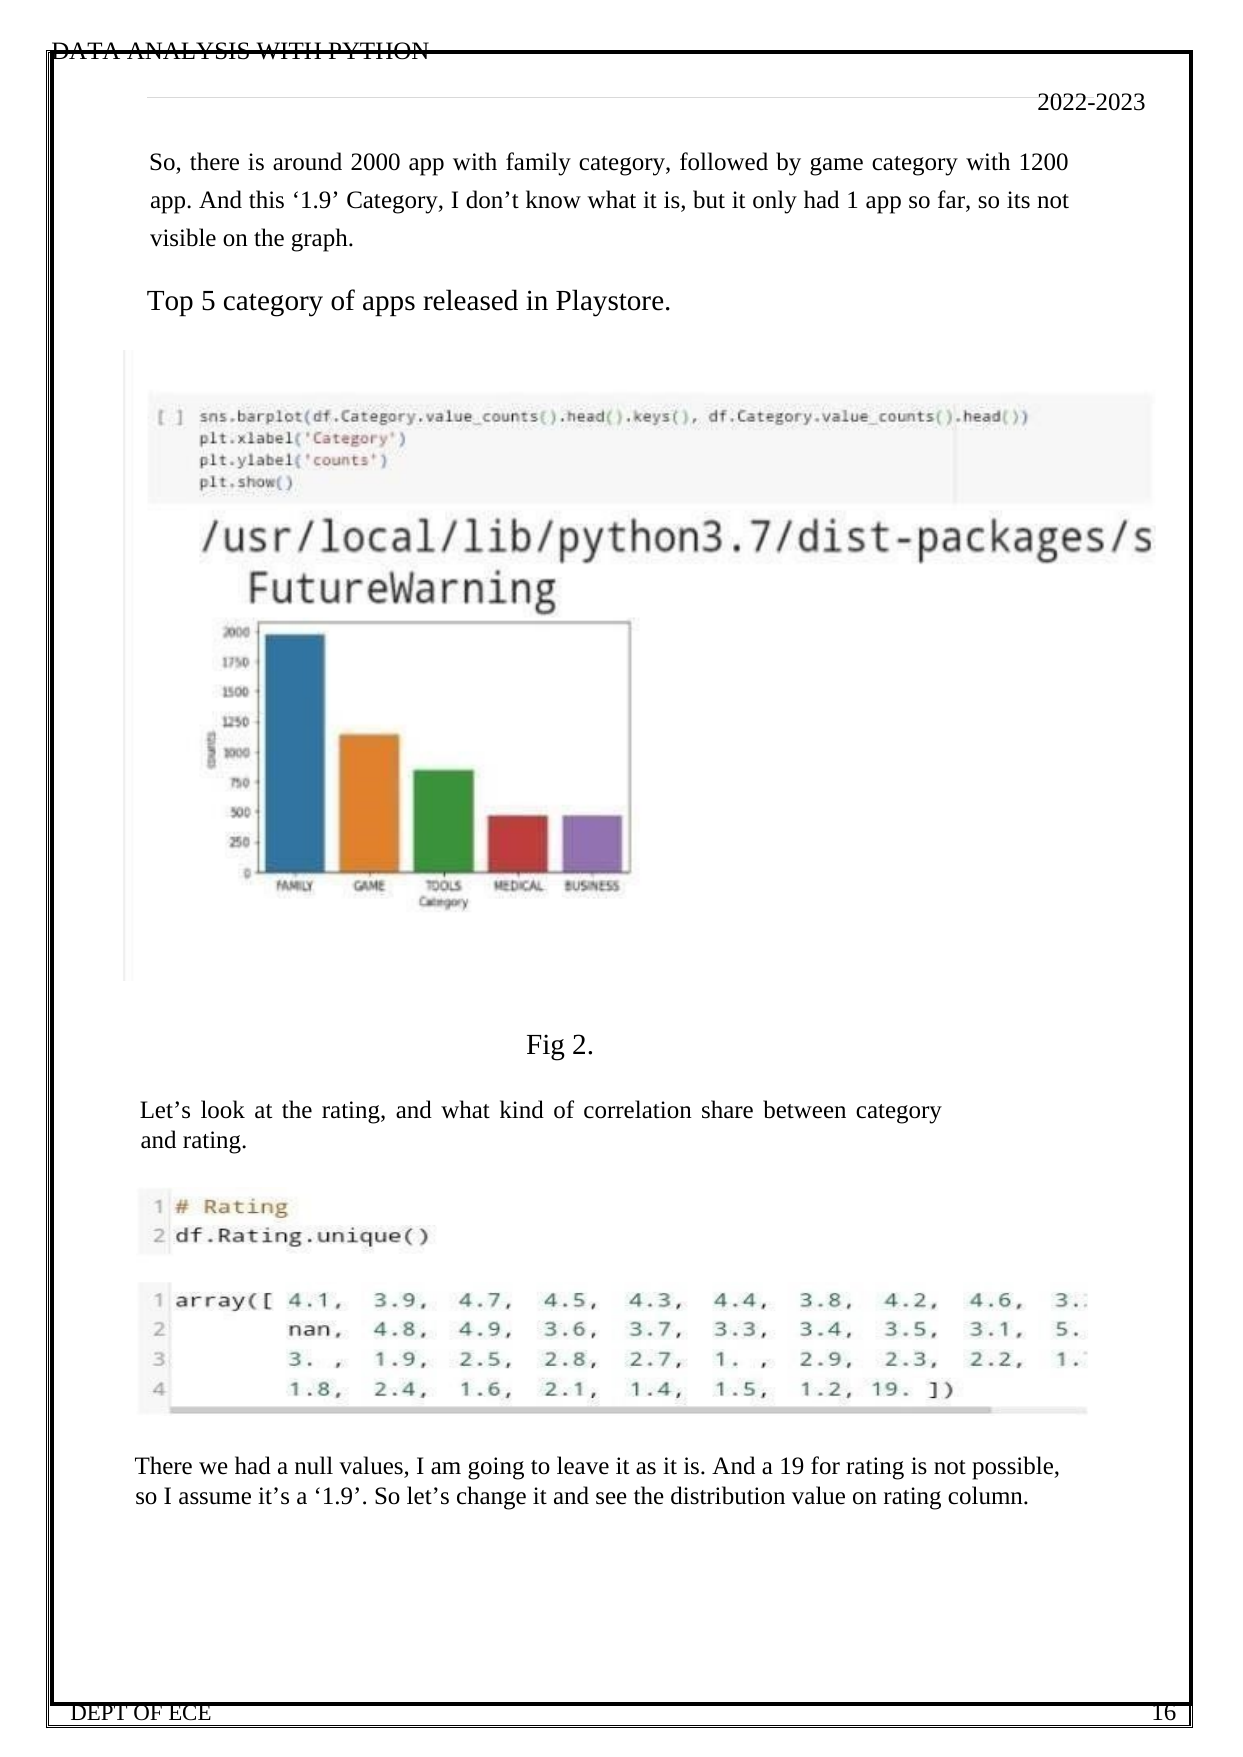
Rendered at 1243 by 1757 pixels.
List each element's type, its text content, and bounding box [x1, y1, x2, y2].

text There we had a null values, I am going to leave it as it is. And a 19 for rating is not possible, so I assume it’s a ‘1.9’. So let’s change it and see the distribution value on rating column. [134, 1451, 1061, 1510]
text Fig 2. [49, 1027, 1182, 1061]
text Let’s look at the rating, and what kind of correlation share between category and rating. [139, 1095, 943, 1154]
picture [122, 350, 1156, 981]
picture [136, 1187, 1089, 1416]
text Top 5 category of apps released in Playstore. [147, 283, 1182, 317]
text So, there is around 2000 app with family category, followed by game category with 1200 app. And this ‘1.9’ Category, I don’t know what it is, but it only had 1 app so far, so its not visible on the graph. [149, 147, 1070, 252]
